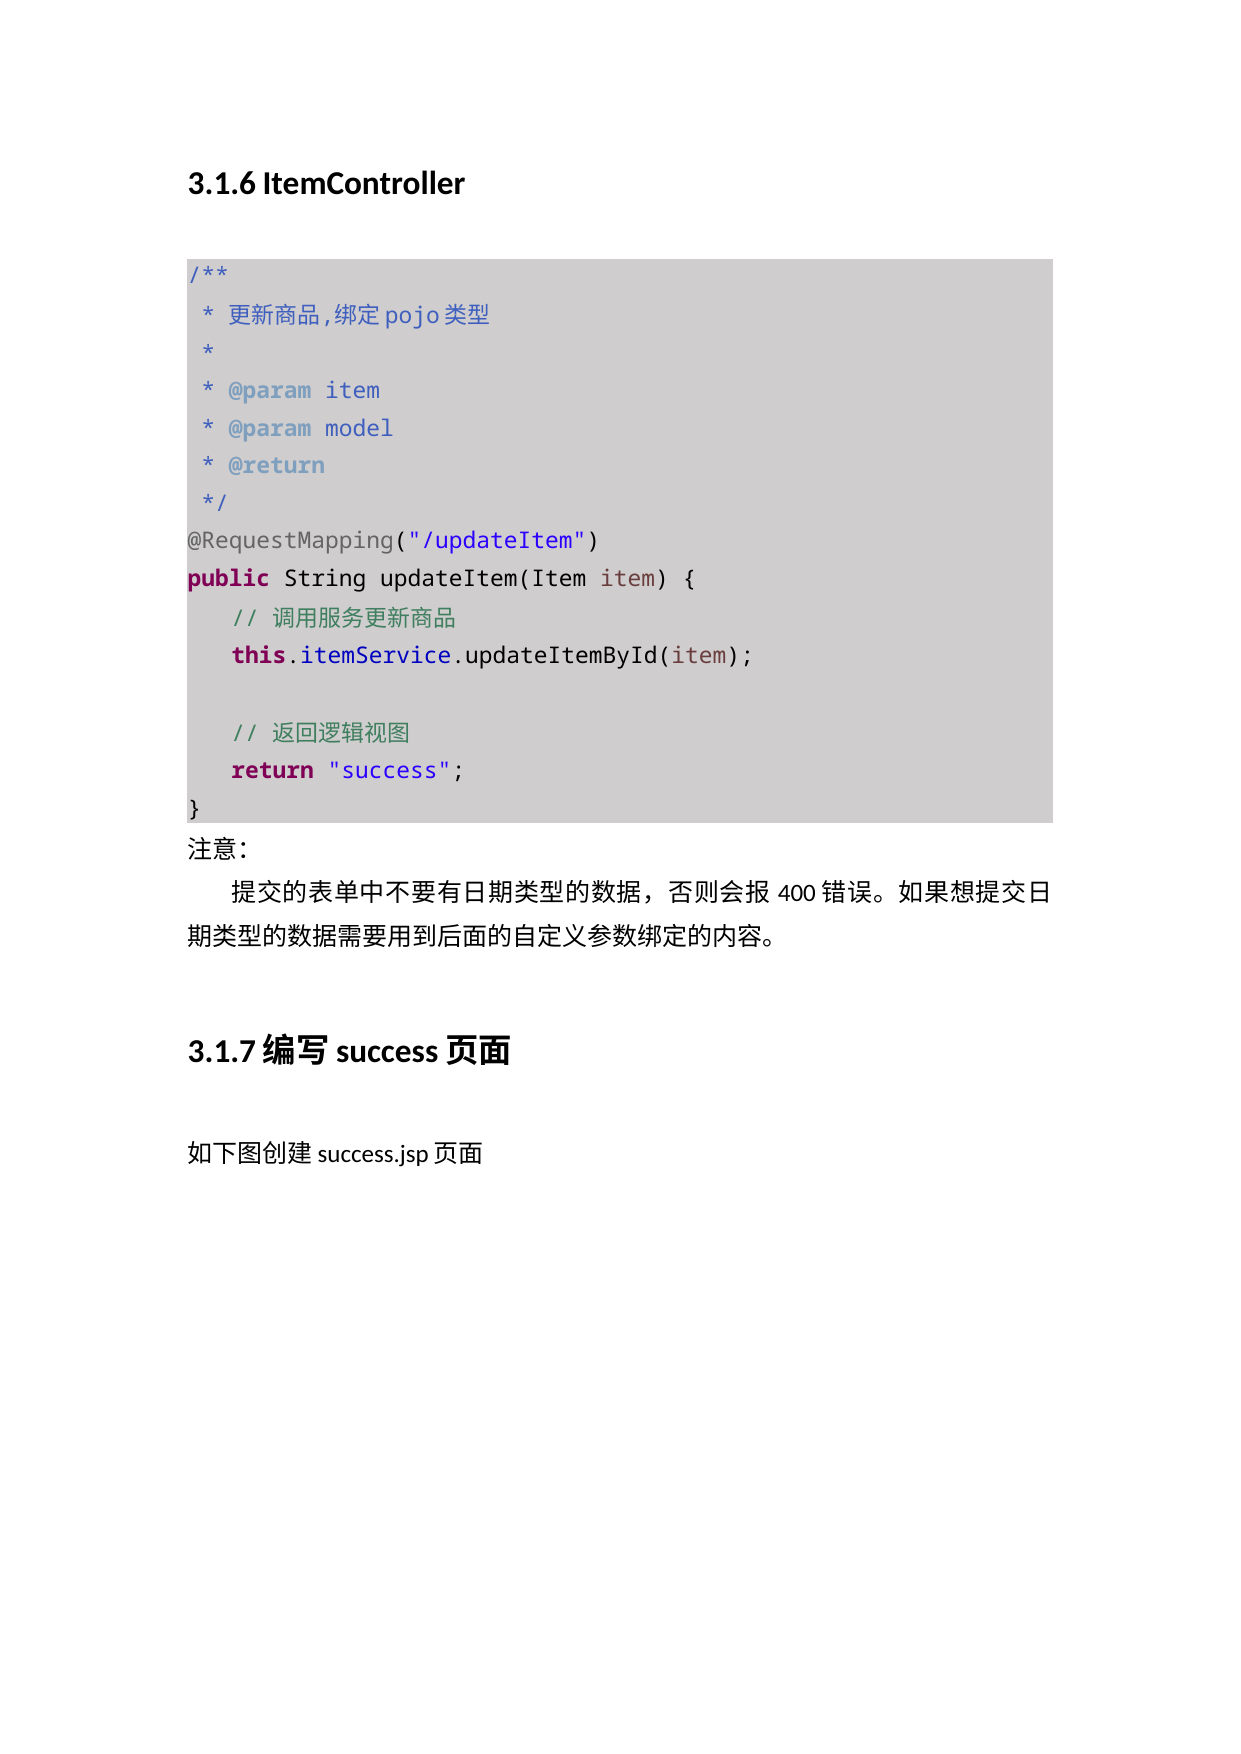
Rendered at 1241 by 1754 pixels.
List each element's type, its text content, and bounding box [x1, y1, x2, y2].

text * @param model [187, 412, 1053, 443]
subtitle ItemController [187, 162, 1053, 203]
text * @return [187, 449, 1053, 481]
text public String updateItem(Item item) { [187, 562, 1053, 593]
text } [187, 792, 1053, 823]
text */ [187, 487, 1053, 518]
text 提交的表单中不要有日期类型的数据，否则会报400错误。如果想提交日期类型的数据需要用到后面的自定义参数绑定的内容。 [187, 873, 1053, 953]
text this.itemService.updateItemById(item); [187, 639, 1053, 671]
text * 更新商品,绑定pojo类型 [187, 297, 1053, 330]
text @RequestMapping("/updateItem") [187, 524, 1053, 556]
text return "success"; [187, 754, 1053, 786]
text /** [187, 259, 1053, 291]
text // 调用服务更新商品 [187, 599, 1053, 633]
text * [187, 337, 1053, 368]
text 注意： [187, 829, 1053, 866]
subtitle 编写success页面 [187, 1023, 1053, 1072]
text * @param item [187, 374, 1053, 406]
text 如下图创建success.jsp页面 [187, 1134, 1053, 1170]
text // 返回逻辑视图 [187, 714, 1053, 748]
